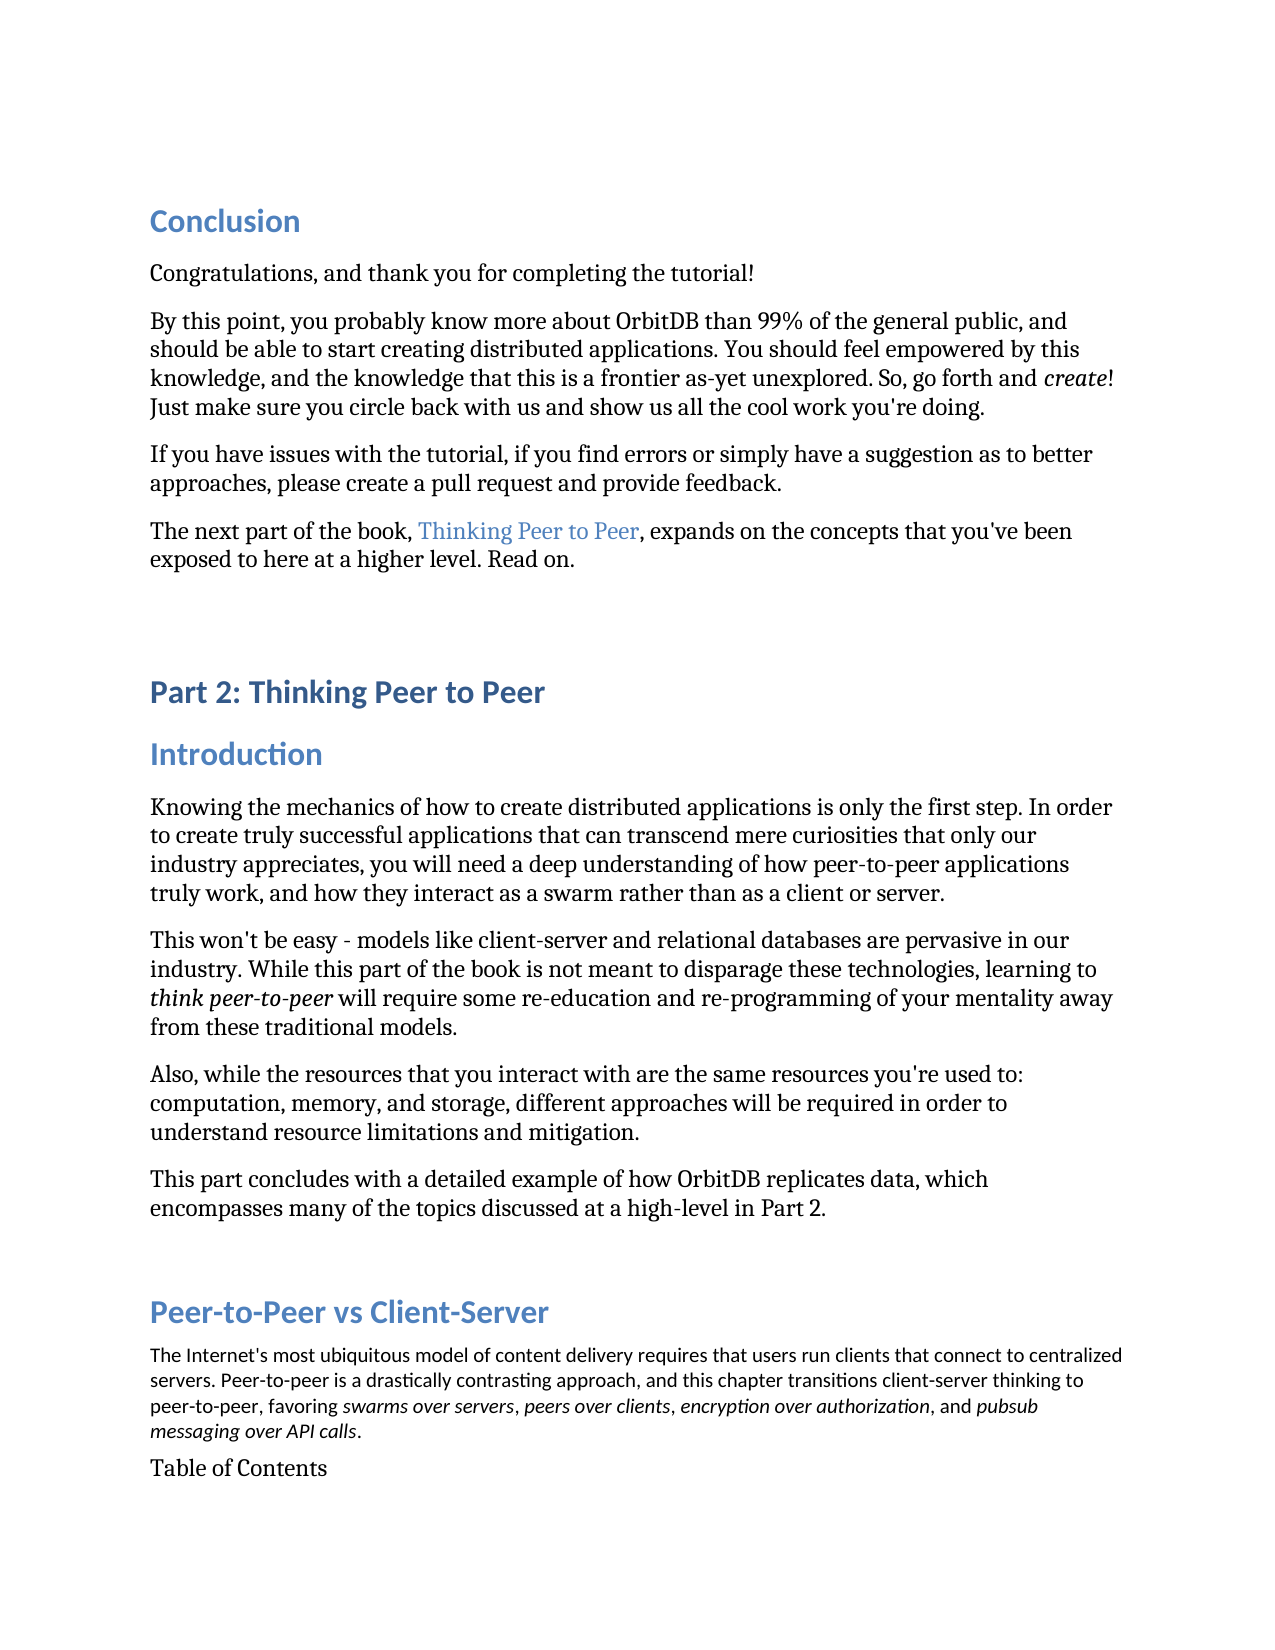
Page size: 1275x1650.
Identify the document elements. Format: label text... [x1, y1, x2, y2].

subtitle Introduction [150, 733, 1125, 774]
text By this point, you probably know more about OrbitDB than 99% of the general public, and should be able to start creating distributed applications. You should feel empowered by this knowledge, and the knowledge that this is a frontier as-yet unexplored. So, go forth and create! Just make sure you circle back with us and show us all the cool work you're doing. [150, 307, 1125, 422]
text If you have issues with the tutorial, if you find errors or simply have a suggestion as to better approaches, please create a pull request and provide feedback. [150, 440, 1125, 498]
subtitle Conclusion [150, 199, 1125, 240]
text The next part of the book, Thinking Peer to Peer, expands on the concepts that you've been exposed to here at a higher level. Read on. [150, 517, 1125, 574]
text Knowing the mechanics of how to create distributed applications is only the first step. In order to create truly successful applications that can transcend mere curiosities that only our industry appreciates, you will need a deep understanding of how peer-to-peer applications truly work, and how they interact as a swarm rather than as a client or server. [150, 793, 1125, 908]
subtitle Part 2: Thinking Peer to Peer [150, 672, 1125, 712]
text This won't be easy - models like client-server and relational databases are pervasive in our industry. While this part of the book is not meant to disparage these technologies, learning to think peer-to-peer will require some re-education and re-programming of your mentality away from these traditional models. [150, 926, 1125, 1041]
text Table of Contents [150, 1454, 1125, 1483]
text The Internet's most ubiquitous model of content delivery requires that users run clients that connect to centralized servers. Peer-to-peer is a drastically contrasting approach, and this chapter transitions client-server thinking to peer-to-peer, favoring swarms over servers, peers over clients, encryption over authorization, and pubsub messaging over API calls. [150, 1342, 1125, 1444]
subtitle Peer-to-Peer vs Client-Server [150, 1291, 1125, 1332]
text Congratulations, and thank you for completing the tutorial! [150, 259, 1125, 288]
text This part concludes with a detailed example of how OrbitDB replicates data, which encompasses many of the topics discussed at a high-level in Part 2. [150, 1165, 1125, 1223]
text Also, while the resources that you interact with are the same resources you're used to: computation, memory, and storage, different approaches will be required in order to understand resource limitations and mitigation. [150, 1060, 1125, 1146]
